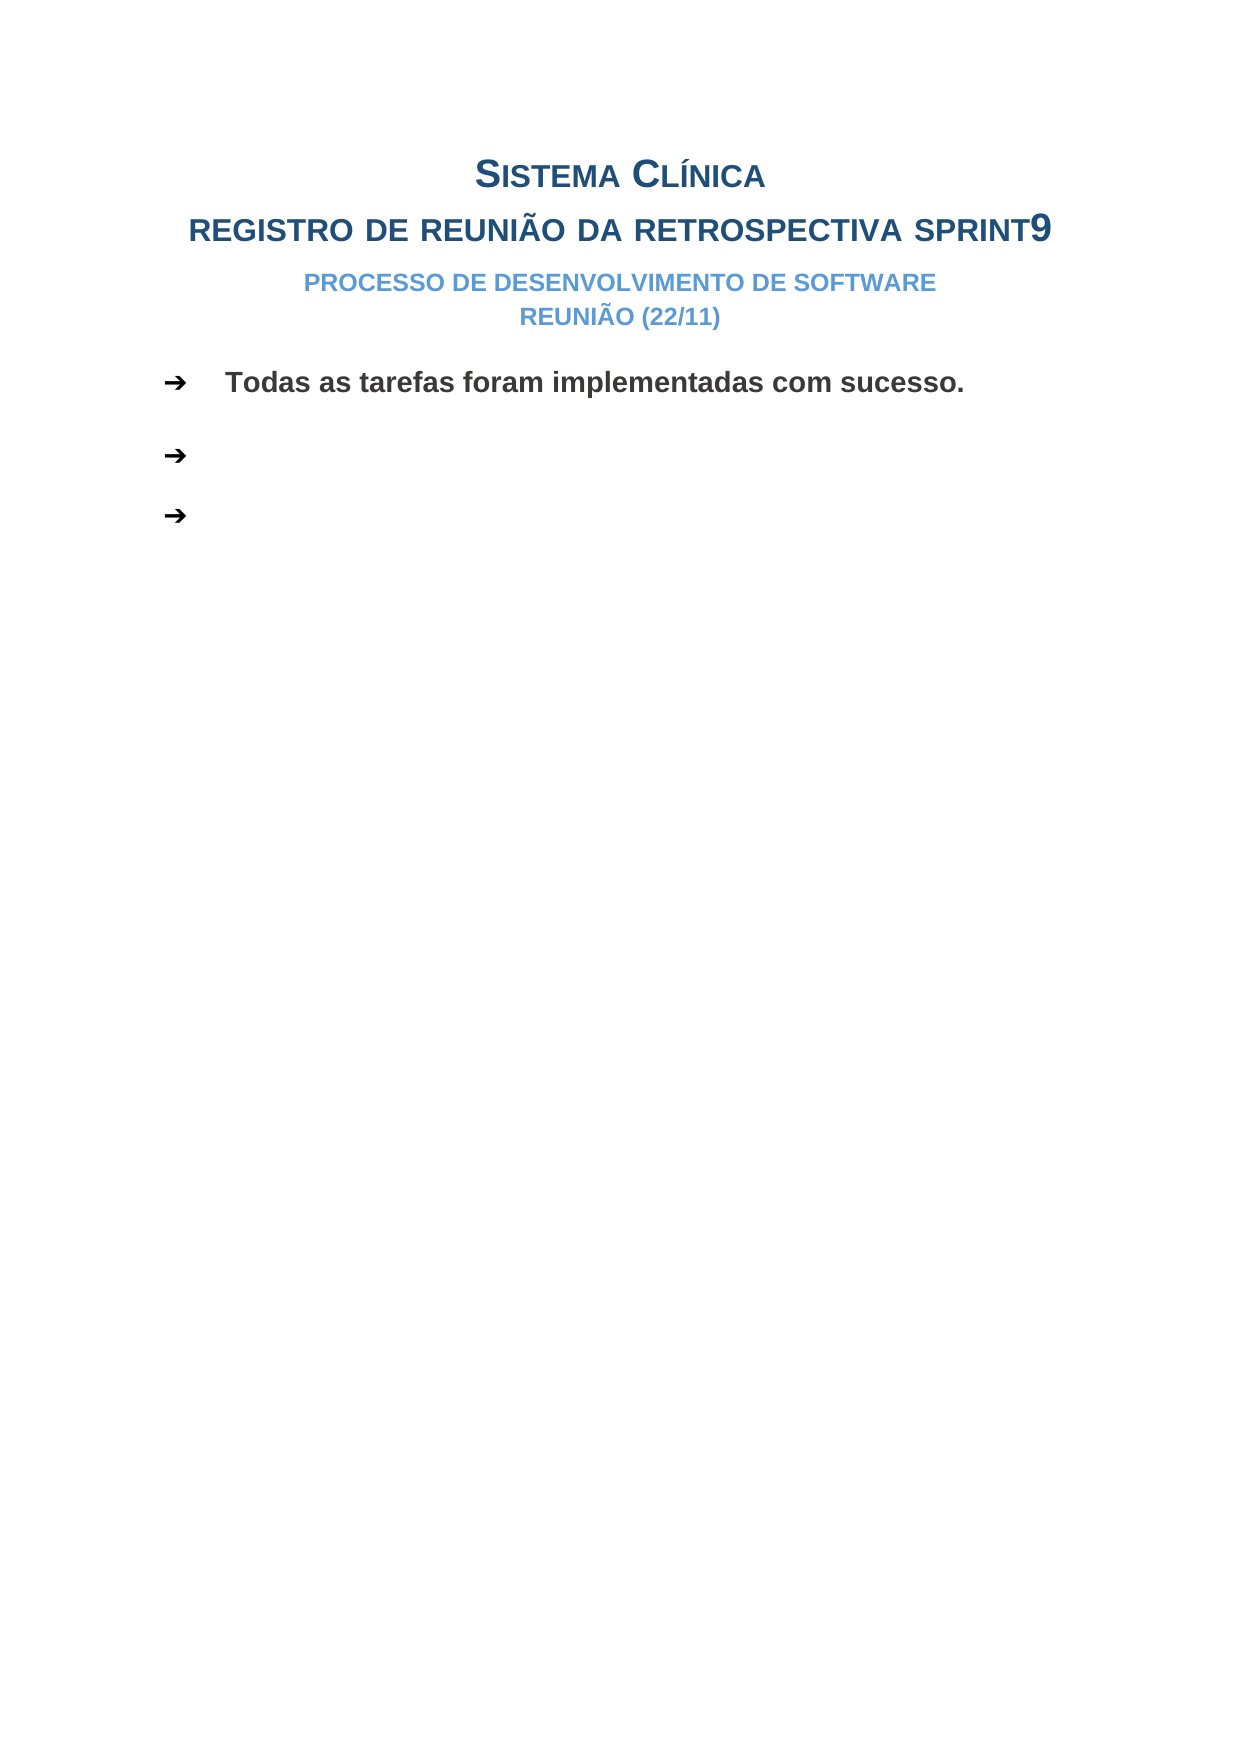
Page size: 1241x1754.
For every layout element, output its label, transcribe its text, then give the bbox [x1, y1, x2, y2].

text PROCESSO DE DESENVOLVIMENTO DE SOFTWARE [150, 268, 1090, 296]
text REUNIÃO (22/11) [150, 302, 1090, 331]
text Sistema Clínica [150, 150, 1090, 196]
text registro de reunião da retrospectiva sprint9 [150, 205, 1090, 250]
list Todas as tarefas foram implementadas com sucesso. [187, 365, 1090, 399]
